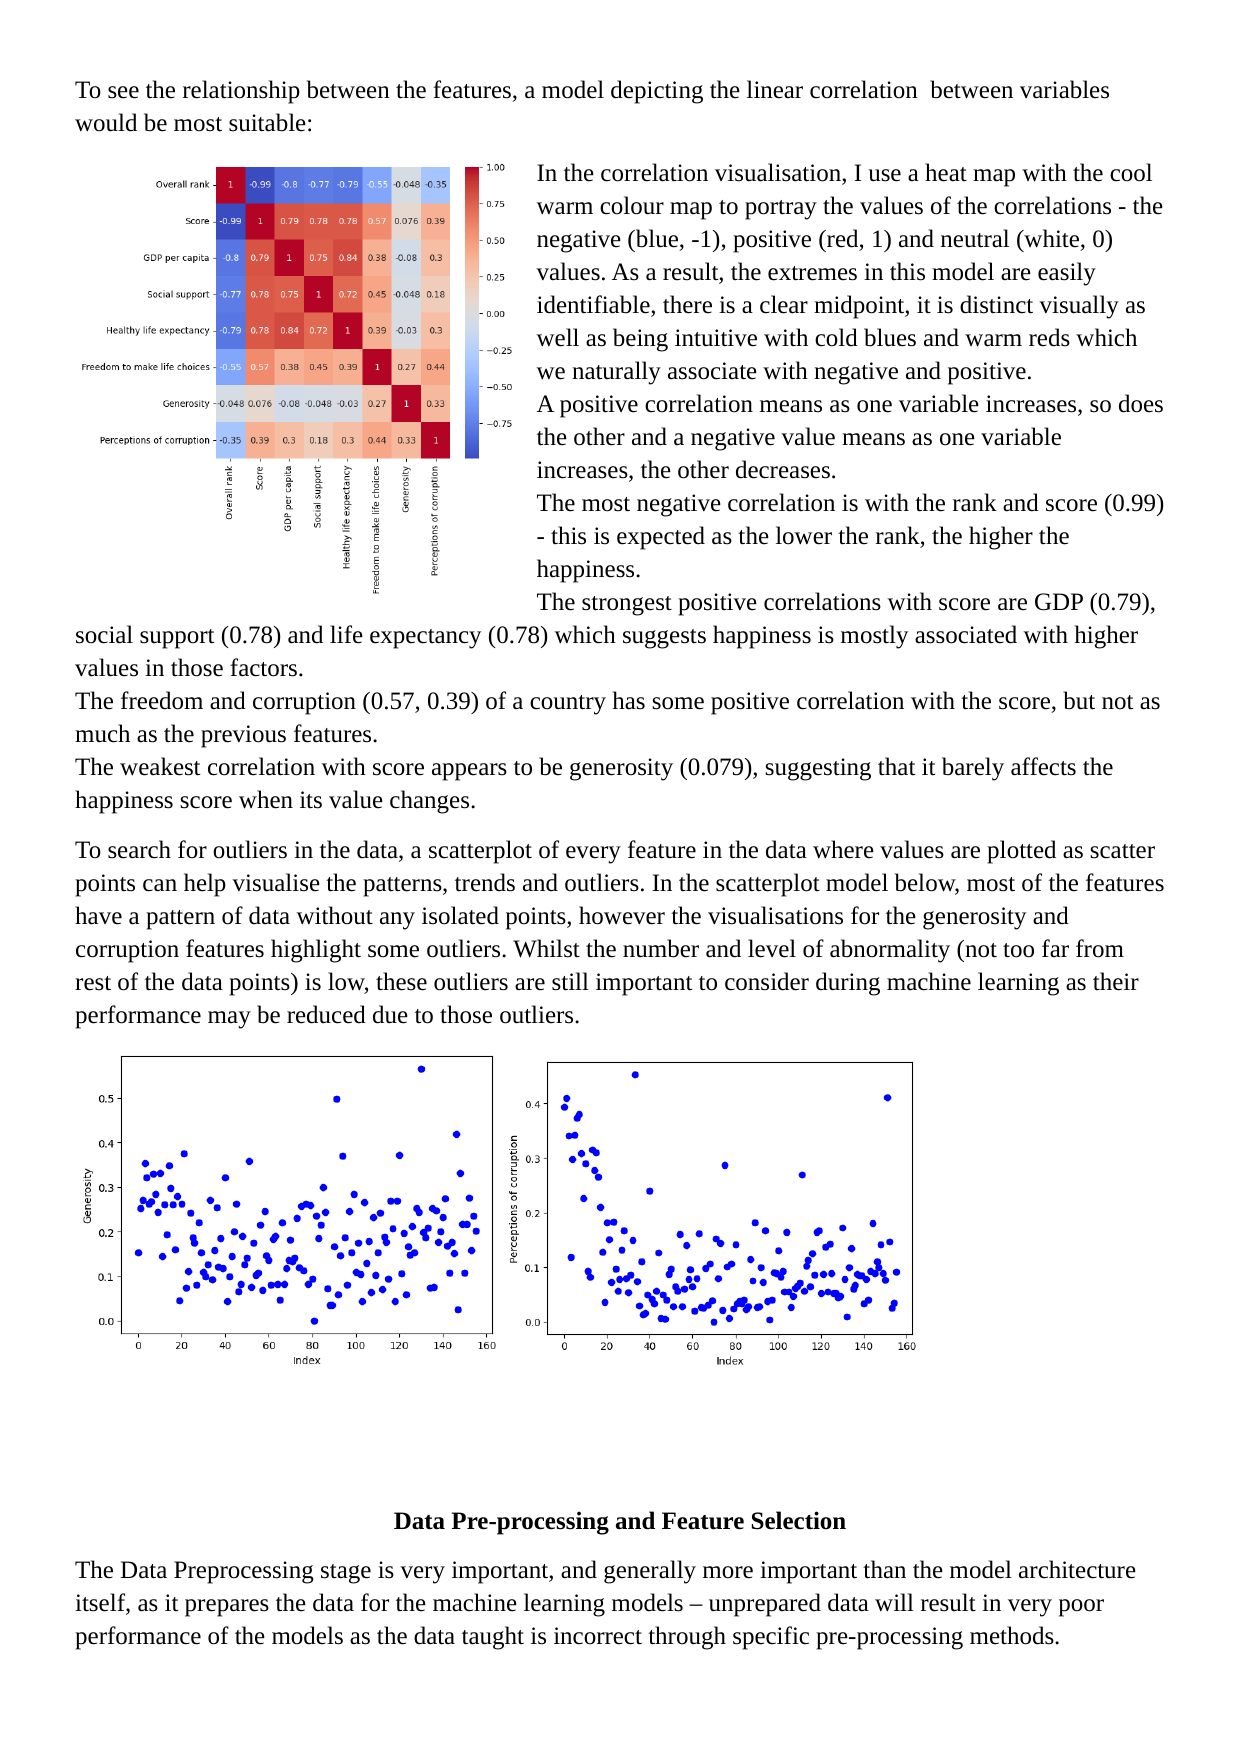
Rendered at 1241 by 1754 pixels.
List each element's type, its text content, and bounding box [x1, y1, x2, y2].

text To see the relationship between the features, a model depicting the linear correlation between variables would be most suitable: [75, 75, 1165, 137]
picture [75, 1049, 923, 1373]
text Data Pre-processing and Feature Selection [75, 1506, 1165, 1534]
picture [75, 157, 518, 599]
text To search for outliers in the data, a scatterplot of every feature in the data where values are plotted as scatter points can help visualise the patterns, trends and outliers. In the scatterplot model below, most of the features have a pattern of data without any isolated points, however the visualisations for the generosity and corruption features highlight some outliers. Whilst the number and level of abnormality (not too far from rest of the data points) is low, these outliers are still important to consider during machine learning as their performance may be reduced due to those outliers. [75, 835, 1165, 1029]
